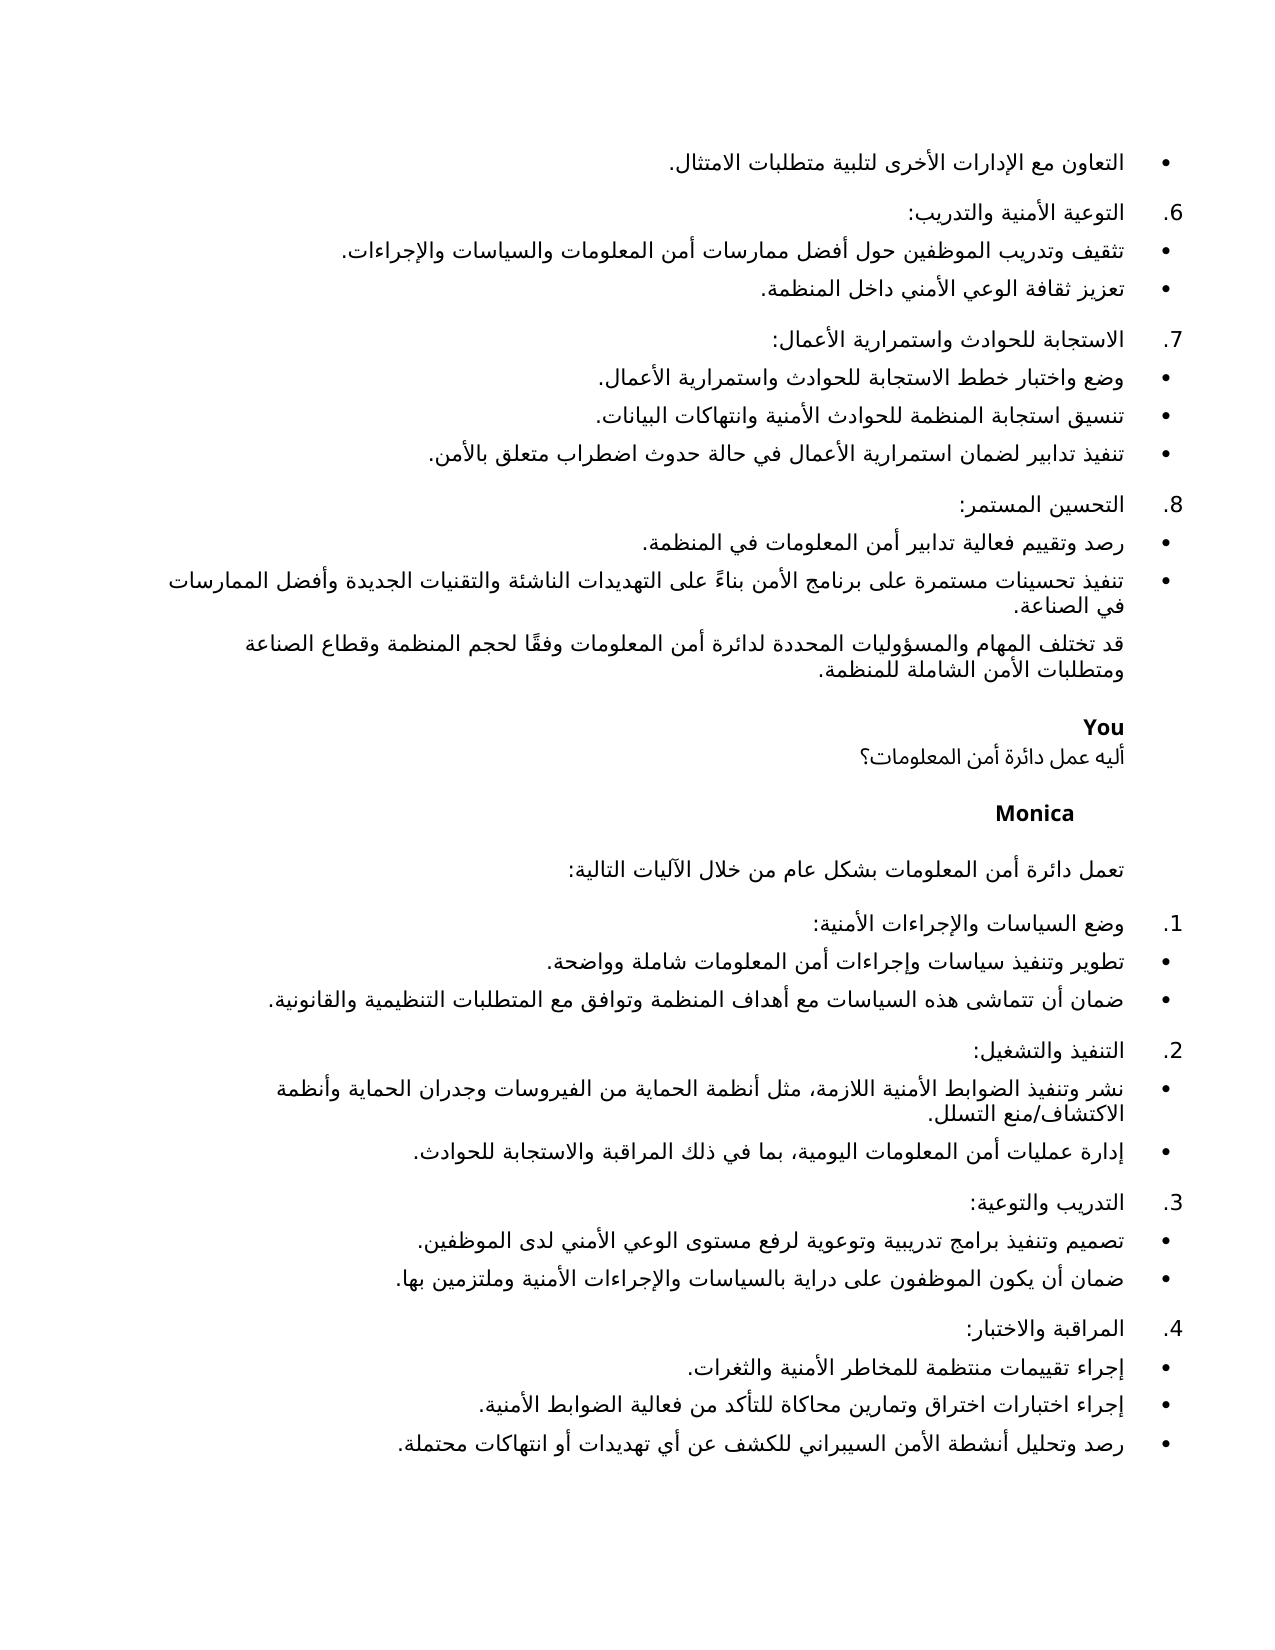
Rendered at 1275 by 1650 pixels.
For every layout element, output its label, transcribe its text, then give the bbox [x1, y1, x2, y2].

list التدريب والتوعية: [150, 1190, 1162, 1216]
text Monica [150, 771, 1125, 827]
list التوعية الأمنية والتدريب: [150, 201, 1162, 226]
list رصد وتحليل أنشطة الأمن السيبراني للكشف عن أي تهديدات أو انتهاكات محتملة. [150, 1431, 1162, 1456]
list رصد وتقييم فعالية تدابير أمن المعلومات في المنظمة. [150, 530, 1162, 555]
list التحسين المستمر: [150, 492, 1162, 517]
list إجراء اختبارات اختراق وتمارين محاكاة للتأكد من فعالية الضوابط الأمنية. [150, 1393, 1162, 1418]
text أليه عمل دائرة أمن المعلومات؟ [150, 741, 1125, 771]
list نشر وتنفيذ الضوابط الأمنية اللازمة، مثل أنظمة الحماية من الفيروسات وجدران الحماية وأنظمة الاكتشاف/منع التسلل. [150, 1076, 1162, 1127]
list وضع واختبار خطط الاستجابة للحوادث واستمرارية الأعمال. [150, 365, 1162, 391]
list ضمان أن تتماشى هذه السياسات مع أهداف المنظمة وتوافق مع المتطلبات التنظيمية والقانونية. [150, 987, 1162, 1013]
list المراقبة والاختبار: [150, 1317, 1162, 1342]
list التعاون مع الإدارات الأخرى لتلبية متطلبات الامتثال. [150, 150, 1162, 176]
list تصميم وتنفيذ برامج تدريبية وتوعوية لرفع مستوى الوعي الأمني لدى الموظفين. [150, 1228, 1162, 1253]
list ضمان أن يكون الموظفون على دراية بالسياسات والإجراءات الأمنية وملتزمين بها. [150, 1266, 1162, 1292]
list تنفيذ تدابير لضمان استمرارية الأعمال في حالة حدوث اضطراب متعلق بالأمن. [150, 441, 1162, 467]
list تطوير وتنفيذ سياسات وإجراءات أمن المعلومات شاملة وواضحة. [150, 949, 1162, 975]
list تعزيز ثقافة الوعي الأمني داخل المنظمة. [150, 277, 1162, 302]
list إجراء تقييمات منتظمة للمخاطر الأمنية والثغرات. [150, 1354, 1162, 1380]
list تثقيف وتدريب الموظفين حول أفضل ممارسات أمن المعلومات والسياسات والإجراءات. [150, 238, 1162, 264]
list التنفيذ والتشغيل: [150, 1038, 1162, 1063]
text تعمل دائرة أمن المعلومات بشكل عام من خلال الآليات التالية: [150, 857, 1125, 882]
list وضع السياسات والإجراءات الأمنية: [150, 911, 1162, 937]
list تنسيق استجابة المنظمة للحوادث الأمنية وانتهاكات البيانات. [150, 403, 1162, 429]
text قد تختلف المهام والمسؤوليات المحددة لدائرة أمن المعلومات وفقًا لحجم المنظمة وقطاع الصناعة ومتطلبات الأمن الشاملة للمنظمة. [150, 631, 1125, 682]
list إدارة عمليات أمن المعلومات اليومية، بما في ذلك المراقبة والاستجابة للحوادث. [150, 1139, 1162, 1165]
list الاستجابة للحوادث واستمرارية الأعمال: [150, 327, 1162, 353]
text You [150, 711, 1125, 741]
list تنفيذ تحسينات مستمرة على برنامج الأمن بناءً على التهديدات الناشئة والتقنيات الجديدة وأفضل الممارسات في الصناعة. [150, 568, 1162, 619]
